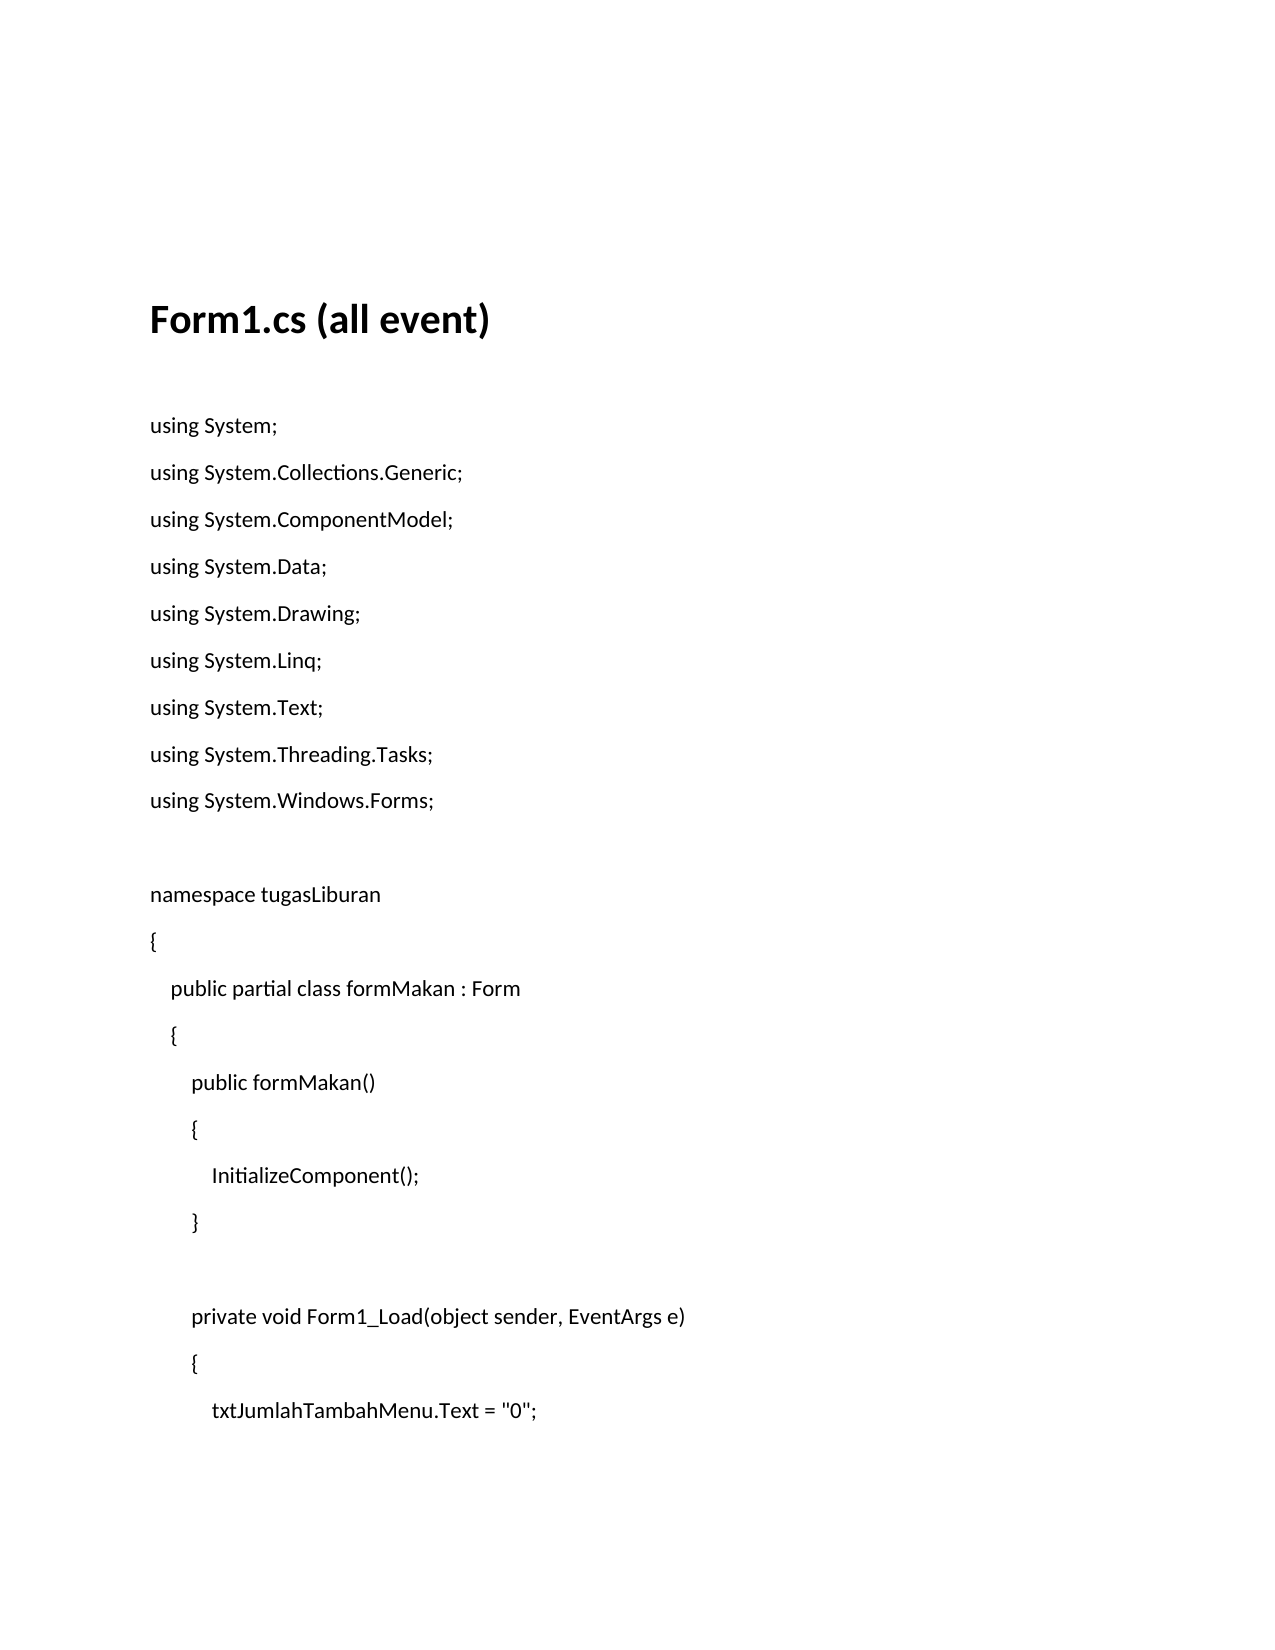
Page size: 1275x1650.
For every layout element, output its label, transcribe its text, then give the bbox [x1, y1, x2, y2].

text Form1.cs (all event) [150, 293, 1125, 344]
text using System.Windows.Forms; [150, 787, 1125, 814]
text public formMakan() [150, 1068, 1125, 1096]
text { [150, 1349, 1125, 1377]
text txtJumlahTambahMenu.Text = "0"; [150, 1396, 1125, 1424]
text using System; [150, 412, 1125, 439]
text using System.Text; [150, 693, 1125, 721]
text using System.ComponentModel; [150, 505, 1125, 533]
text public partial class formMakan : Form [150, 974, 1125, 1002]
text using System.Drawing; [150, 599, 1125, 627]
text { [150, 1115, 1125, 1143]
text using System.Linq; [150, 646, 1125, 674]
text { [150, 1021, 1125, 1049]
text using System.Data; [150, 552, 1125, 580]
text using System.Collections.Generic; [150, 458, 1125, 486]
text using System.Threading.Tasks; [150, 740, 1125, 768]
text namespace tugasLiburan [150, 880, 1125, 908]
text private void Form1_Load(object sender, EventArgs e) [150, 1302, 1125, 1330]
text { [150, 927, 1125, 955]
text InitializeComponent(); [150, 1162, 1125, 1189]
text } [150, 1208, 1125, 1236]
